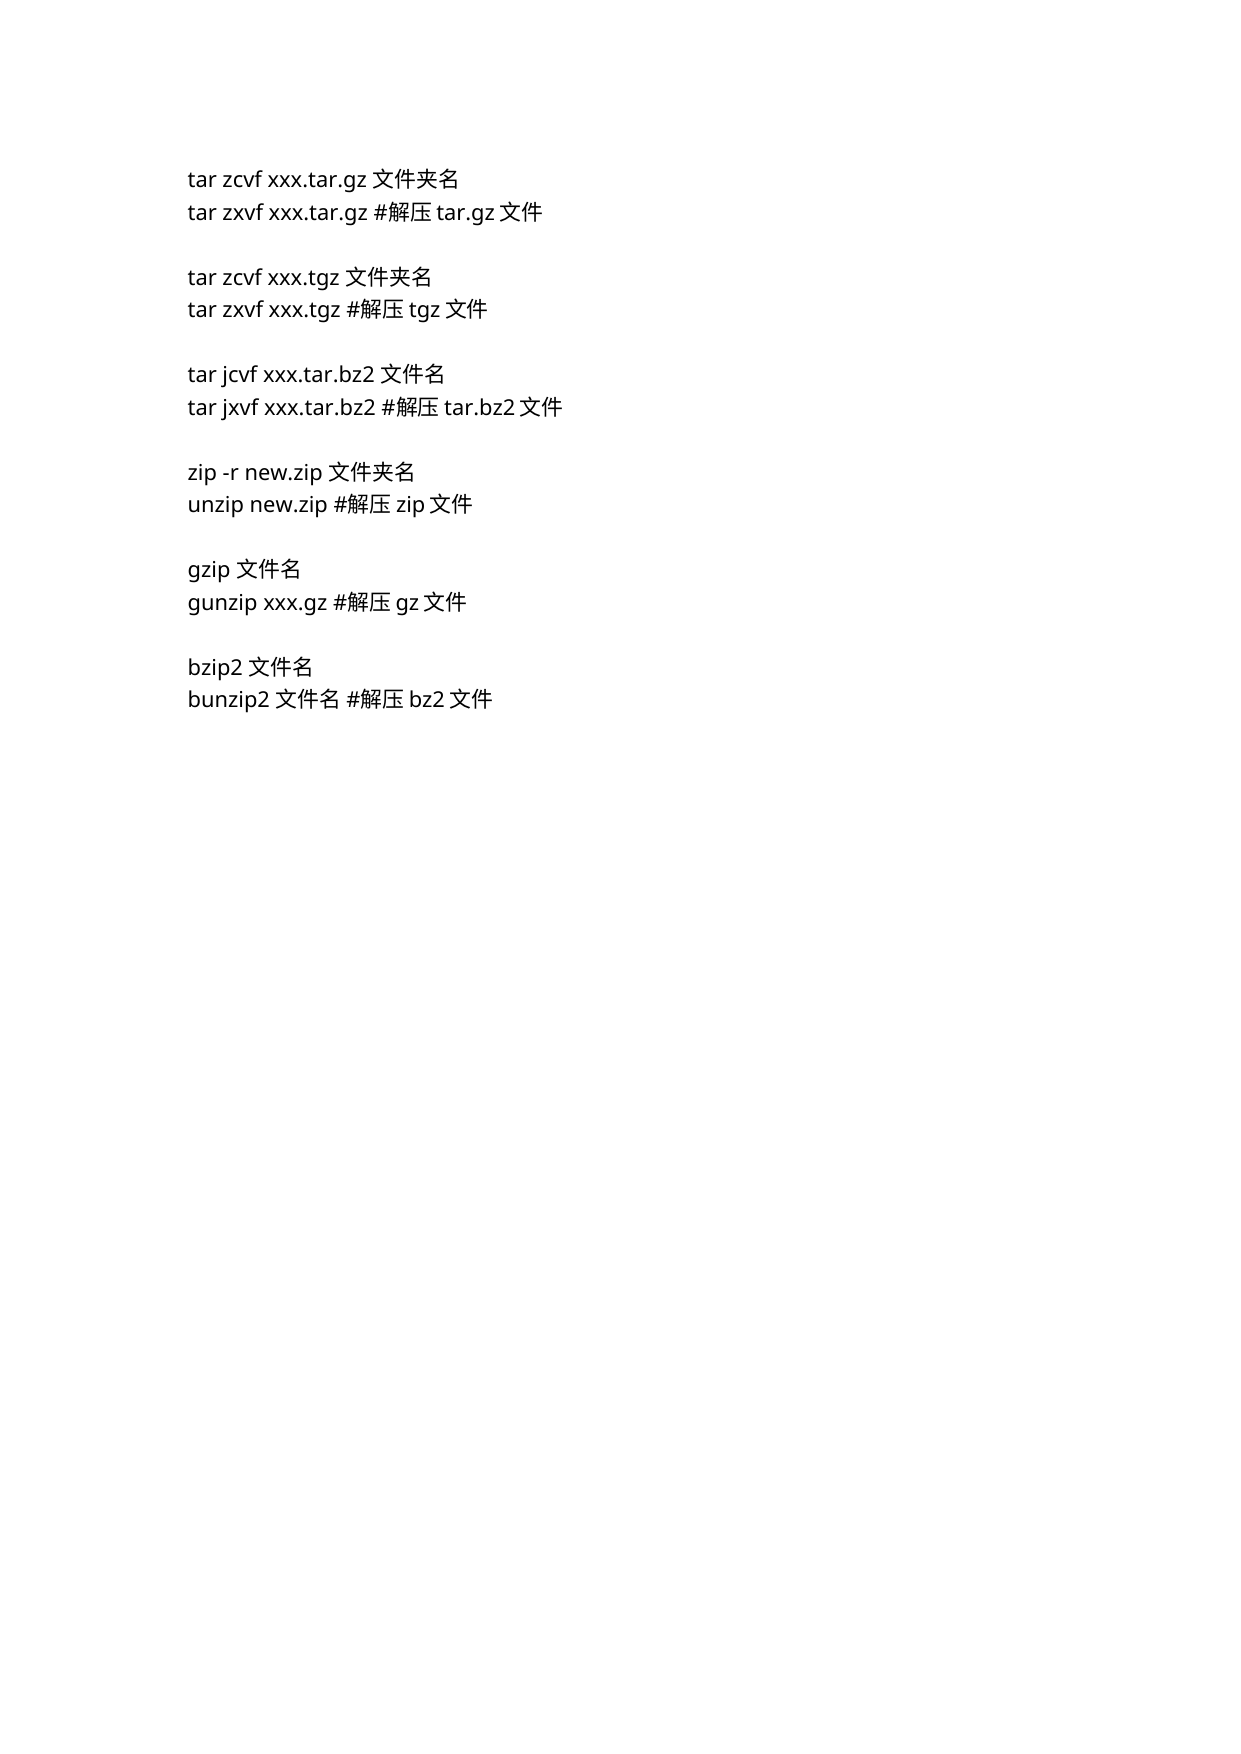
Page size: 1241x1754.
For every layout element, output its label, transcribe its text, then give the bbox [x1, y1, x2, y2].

text gzip 文件名 [187, 552, 1053, 584]
text tar zxvf xxx.tgz #解压tgz文件 [187, 292, 1053, 324]
text tar zcvf xxx.tar.gz 文件夹名 [187, 162, 1053, 194]
text gunzip xxx.gz #解压gz文件 [187, 584, 1053, 617]
text tar zcvf xxx.tgz 文件夹名 [187, 259, 1053, 292]
text tar jxvf xxx.tar.bz2 #解压tar.bz2文件 [187, 389, 1053, 422]
text tar jcvf xxx.tar.bz2 文件名 [187, 357, 1053, 389]
text unzip new.zip #解压zip文件 [187, 487, 1053, 519]
text bzip2 文件名 [187, 649, 1053, 682]
text tar zxvf xxx.tar.gz #解压tar.gz文件 [187, 194, 1053, 227]
text bunzip2 文件名 #解压bz2文件 [187, 682, 1053, 714]
text zip -r new.zip 文件夹名 [187, 454, 1053, 487]
